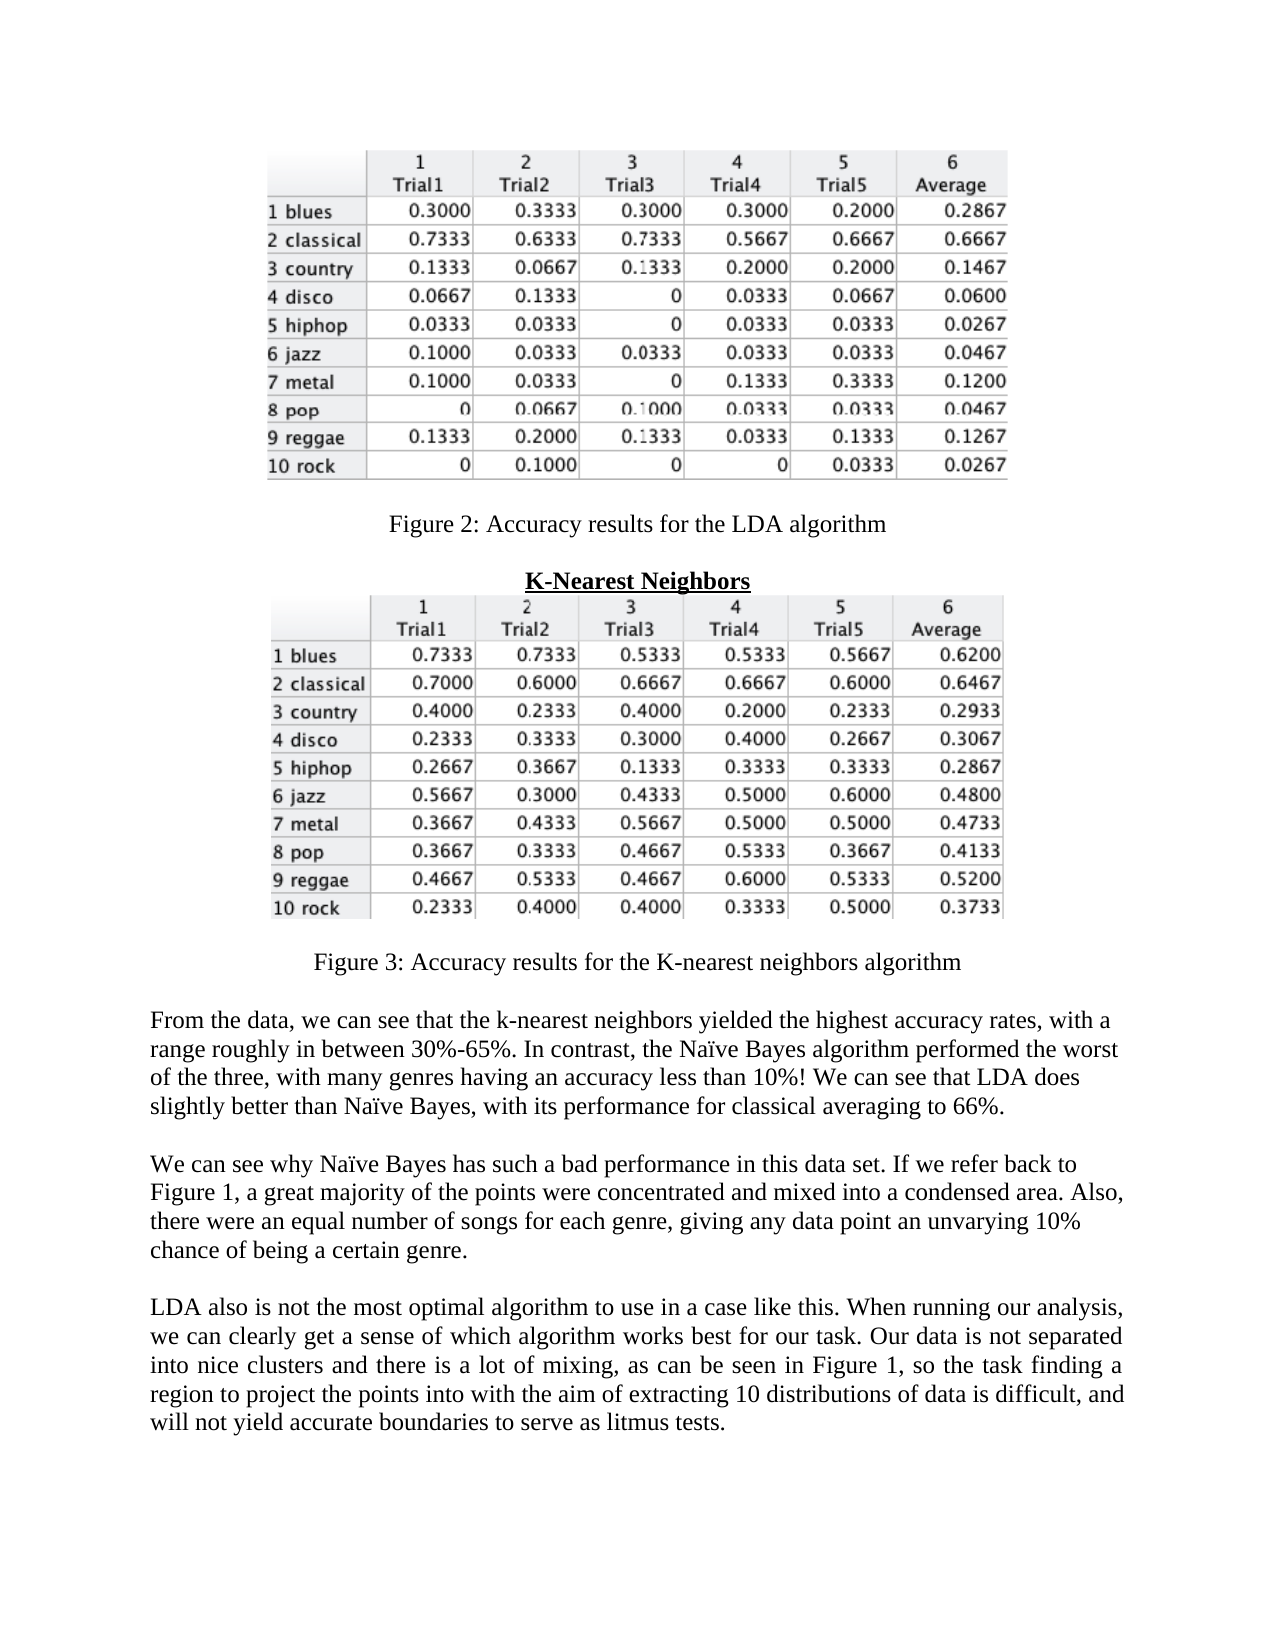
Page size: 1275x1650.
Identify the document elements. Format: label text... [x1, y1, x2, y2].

text Figure 3: Accuracy results for the K-nearest neighbors algorithm [150, 947, 1125, 976]
picture [267, 150, 1008, 480]
text Figure 2: Accuracy results for the LDA algorithm [150, 509, 1125, 537]
picture [271, 595, 1004, 919]
text From the data, we can see that the k-nearest neighbors yielded the highest accuracy rates, with a range roughly in between 30%-65%. In contrast, the Naïve Bayes algorithm performed the worst of the three, with many genres having an accuracy less than 10%! We can see that LDA does slightly better than Naïve Bayes, with its performance for classical averaging to 66%. [150, 1005, 1125, 1120]
text We can see why Naïve Bayes has such a bad performance in this data set. If we refer back to Figure 1, a great majority of the points were concentrated and mixed into a condensed area. Also, there were an equal number of songs for each genre, giving any data point an unvarying 10% chance of being a certain genre. [150, 1149, 1125, 1264]
text K-Nearest Neighbors [150, 566, 1125, 595]
text LDA also is not the most optimal algorithm to use in a case like this. When running our analysis, we can clearly get a sense of which algorithm works best for our task. Our data is not separated into nice clusters and there is a lot of mixing, as can be seen in Figure 1, so the task finding a region to project the points into with the aim of extracting 10 distributions of data is difficult, and will not yield accurate boundaries to serve as litmus tests. [150, 1292, 1125, 1436]
